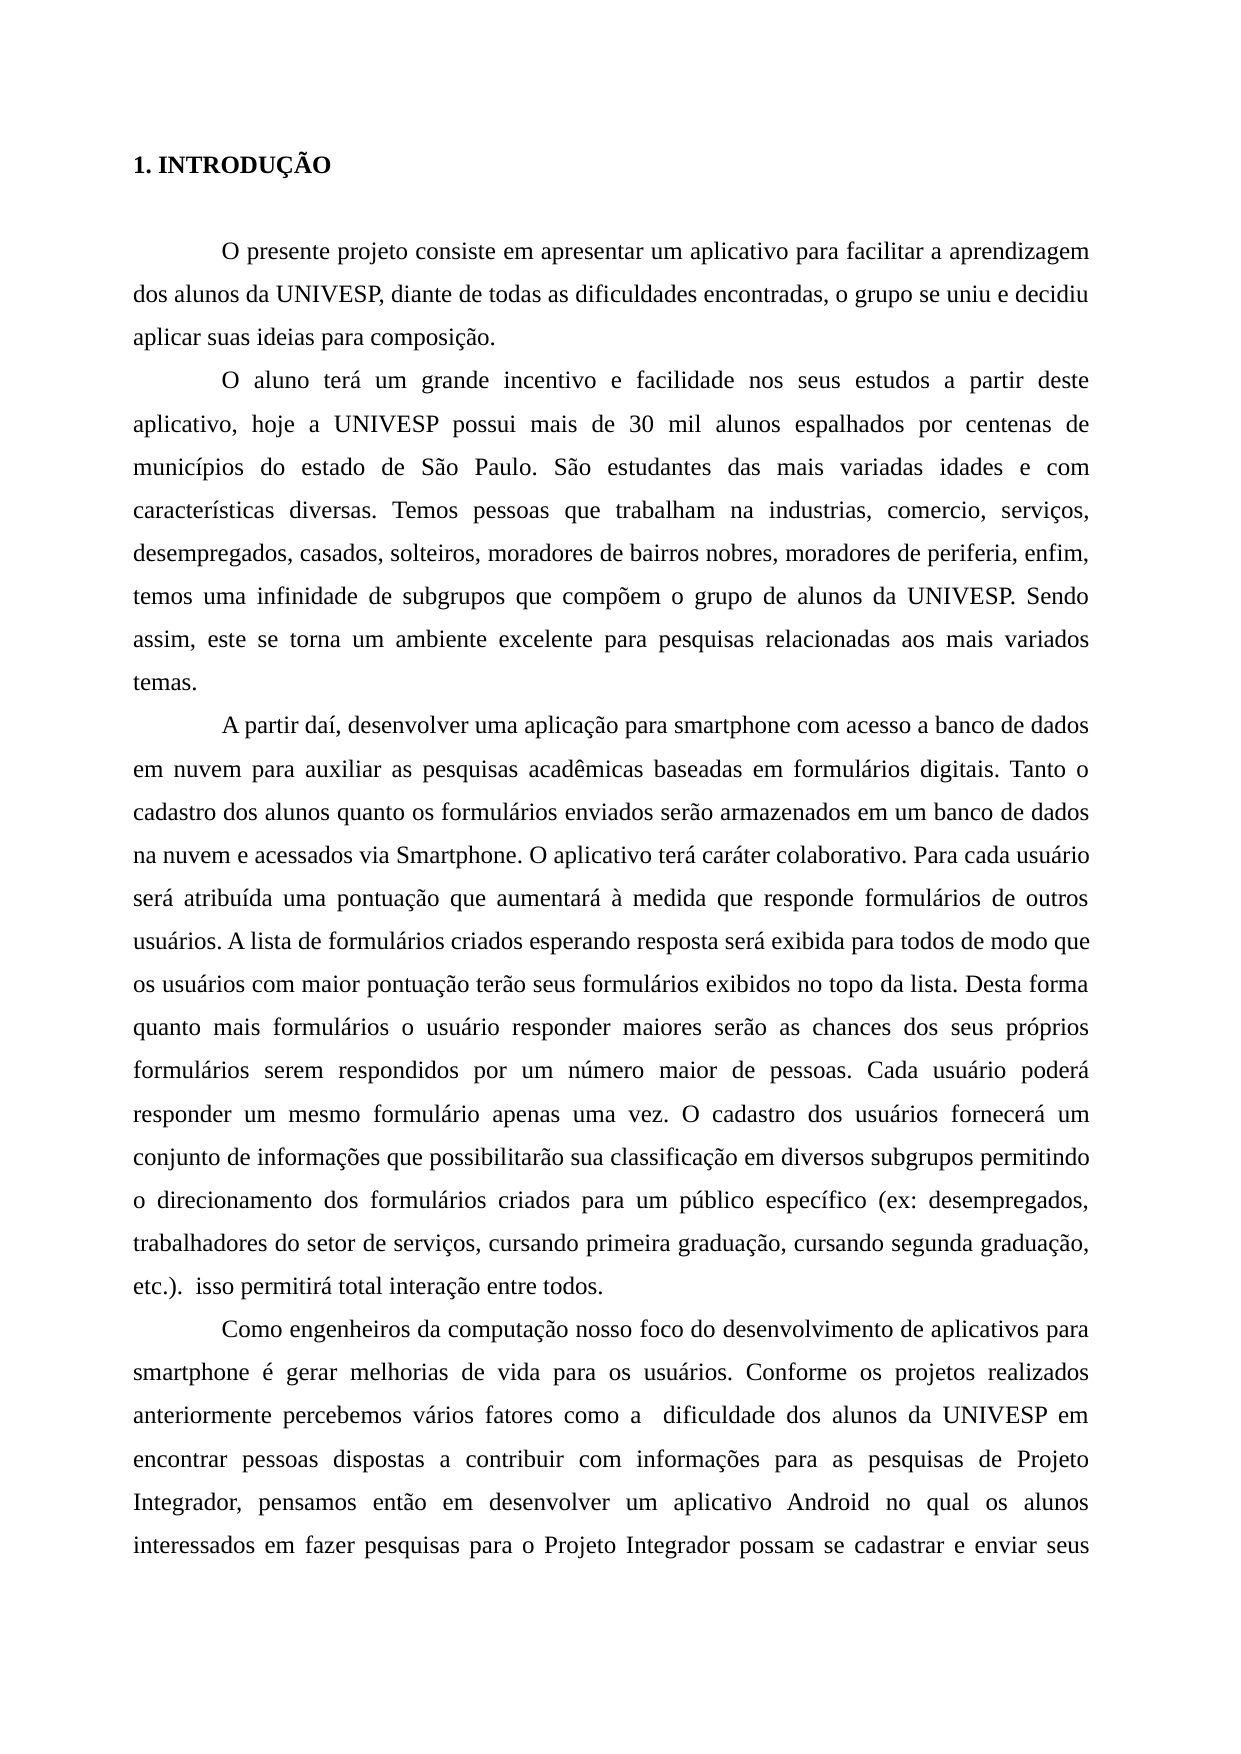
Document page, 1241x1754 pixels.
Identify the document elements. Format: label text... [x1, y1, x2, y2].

text O aluno terá um grande incentivo e facilidade nos seus estudos a partir deste aplicativo, hoje a UNIVESP possui mais de 30 mil alunos espalhados por centenas de municípios do estado de São Paulo. São estudantes das mais variadas idades e com características diversas. Temos pessoas que trabalham na industrias, comercio, serviços, desempregados, casados, solteiros, moradores de bairros nobres, moradores de periferia, enfim, temos uma infinidade de subgrupos que compõem o grupo de alunos da UNIVESP. Sendo assim, este se torna um ambiente excelente para pesquisas relacionadas aos mais variados temas. [133, 366, 1090, 696]
subtitle 1. INTRODUÇÃO [133, 150, 1090, 179]
text A partir daí, desenvolver uma aplicação para smartphone com acesso a banco de dados em nuvem para auxiliar as pesquisas acadêmicas baseadas em formulários digitais. Tanto o cadastro dos alunos quanto os formulários enviados serão armazenados em um banco de dados na nuvem e acessados via Smartphone. O aplicativo terá caráter colaborativo. Para cada usuário será atribuída uma pontuação que aumentará à medida que responde formulários de outros usuários. A lista de formulários criados esperando resposta será exibida para todos de modo que os usuários com maior pontuação terão seus formulários exibidos no topo da lista. Desta forma quanto mais formulários o usuário responder maiores serão as chances dos seus próprios formulários serem respondidos por um número maior de pessoas. Cada usuário poderá responder um mesmo formulário apenas uma vez. O cadastro dos usuários fornecerá um conjunto de informações que possibilitarão sua classificação em diversos subgrupos permitindo o direcionamento dos formulários criados para um público específico (ex: desempregados, trabalhadores do setor de serviços, cursando primeira graduação, cursando segunda graduação, etc.). isso permitirá total interação entre todos. [133, 711, 1090, 1300]
text O presente projeto consiste em apresentar um aplicativo para facilitar a aprendizagem dos alunos da UNIVESP, diante de todas as dificuldades encontradas, o grupo se uniu e decidiu aplicar suas ideias para composição. [133, 236, 1090, 351]
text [133, 1314, 1090, 1559]
